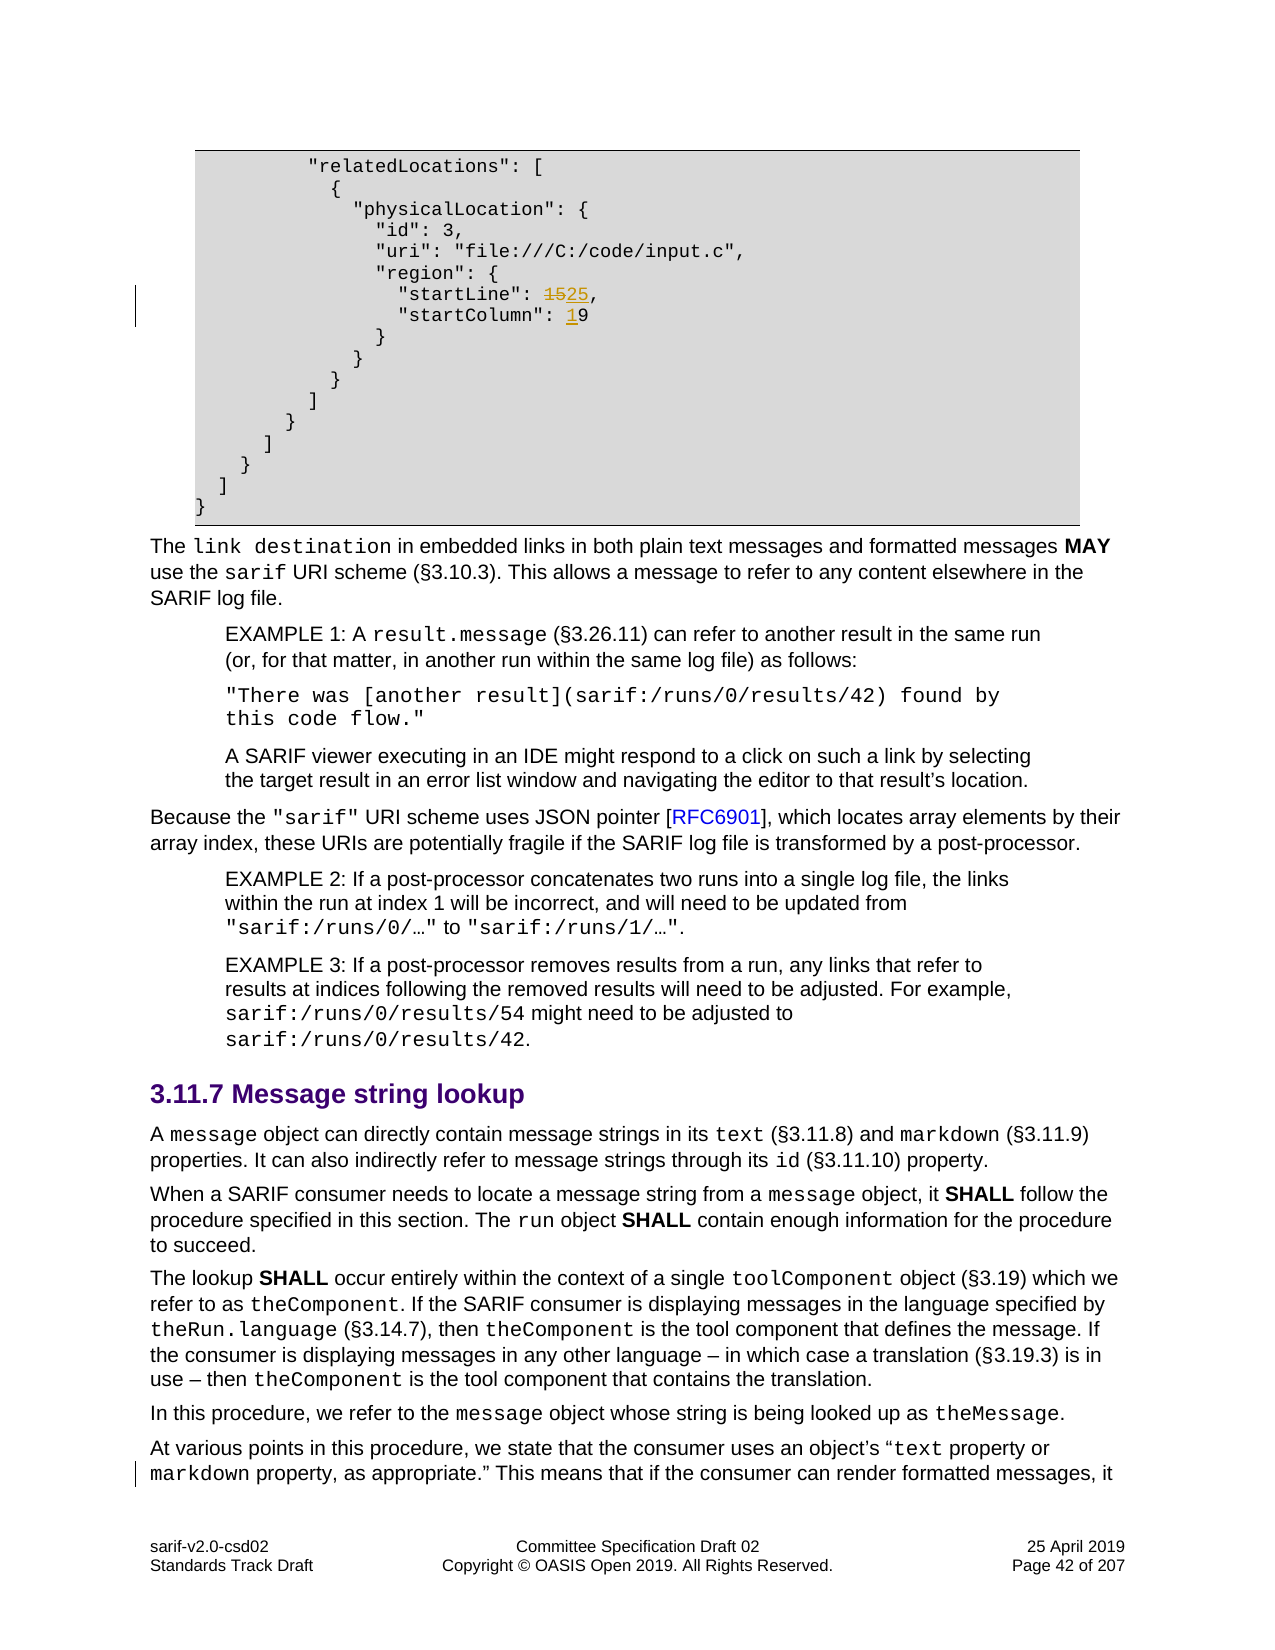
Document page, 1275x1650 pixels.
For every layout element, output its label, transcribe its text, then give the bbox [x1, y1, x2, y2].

text ] [195, 384, 1080, 405]
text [150, 1435, 1125, 1487]
text ] [195, 469, 1080, 490]
text The lookup SHALL occur entirely within the context of a single toolComponent object (§3.19) which we refer to as theComponent. If the SARIF consumer is displaying messages in the language specified by theRun.language (§3.14.7), then theComponent is the tool component that defines the message. If the consumer is displaying messages in any other language – in which case a translation (§3.19.3) is in use – then theComponent is the tool component that contains the translation. [150, 1266, 1125, 1393]
text { [195, 171, 1080, 192]
text A message object can directly contain message strings in its text (§3.11.8) and markdown (§3.11.9) properties. It can also indirectly refer to message strings through its id (§3.11.10) property. [150, 1122, 1125, 1173]
text EXAMPLE 2: If a post-processor concatenates two runs into a single log file, the links within the run at index 1 will be incorrect, and will need to be updated from "sarif:/runs/0/…" to "sarif:/runs/1/…". [225, 867, 1050, 941]
subtitle Message string lookup [150, 1078, 1125, 1109]
text "There was [another result](sarif:/runs/0/results/42) found by this code flow." [225, 684, 1050, 732]
text "relatedLocations": [ [195, 151, 1080, 171]
text "physicalLocation": { [195, 192, 1080, 214]
text ] [195, 426, 1080, 447]
text } [195, 405, 1080, 426]
text A SARIF viewer executing in an IDE might respond to a click on such a link by selecting the target result in an error list window and navigating the editor to that result’s location. [225, 744, 1050, 792]
text "uri": "file:///C:/code/input.c", [195, 235, 1080, 256]
text } [195, 490, 1080, 525]
text "startColumn": 9 [195, 299, 1080, 320]
text } [195, 320, 1080, 341]
text "startLine": , [195, 277, 1080, 299]
text When a SARIF consumer needs to locate a message string from a message object, it SHALL follow the procedure specified in this section. The run object SHALL contain enough information for the procedure to succeed. [150, 1182, 1125, 1257]
text EXAMPLE 1: A result.message (§3.26.11) can refer to another result in the same run (or, for that matter, in another run within the same log file) as follows: [225, 622, 1050, 672]
text } [195, 362, 1080, 384]
text The link destination in embedded links in both plain text messages and formatted messages MAY use the sarif URI scheme (§3.10.3). This allows a message to refer to any content elsewhere in the SARIF log file. [150, 534, 1125, 610]
text In this procedure, we refer to the message object whose string is being looked up as theMessage. [150, 1401, 1125, 1427]
text EXAMPLE 3: If a post-processor removes results from a run, any links that refer to results at indices following the removed results will need to be adjusted. For example, sarif:/runs/0/results/54 might need to be adjusted to sarif:/runs/0/results/42. [225, 953, 1050, 1053]
text "id": 3, [195, 214, 1080, 235]
text Because the "sarif" URI scheme uses JSON pointer [RFC6901], which locates array elements by their array index, these URIs are potentially fragile if the SARIF log file is transformed by a post-processor. [150, 805, 1125, 854]
text "region": { [195, 256, 1080, 277]
text } [195, 447, 1080, 469]
text } [195, 341, 1080, 362]
